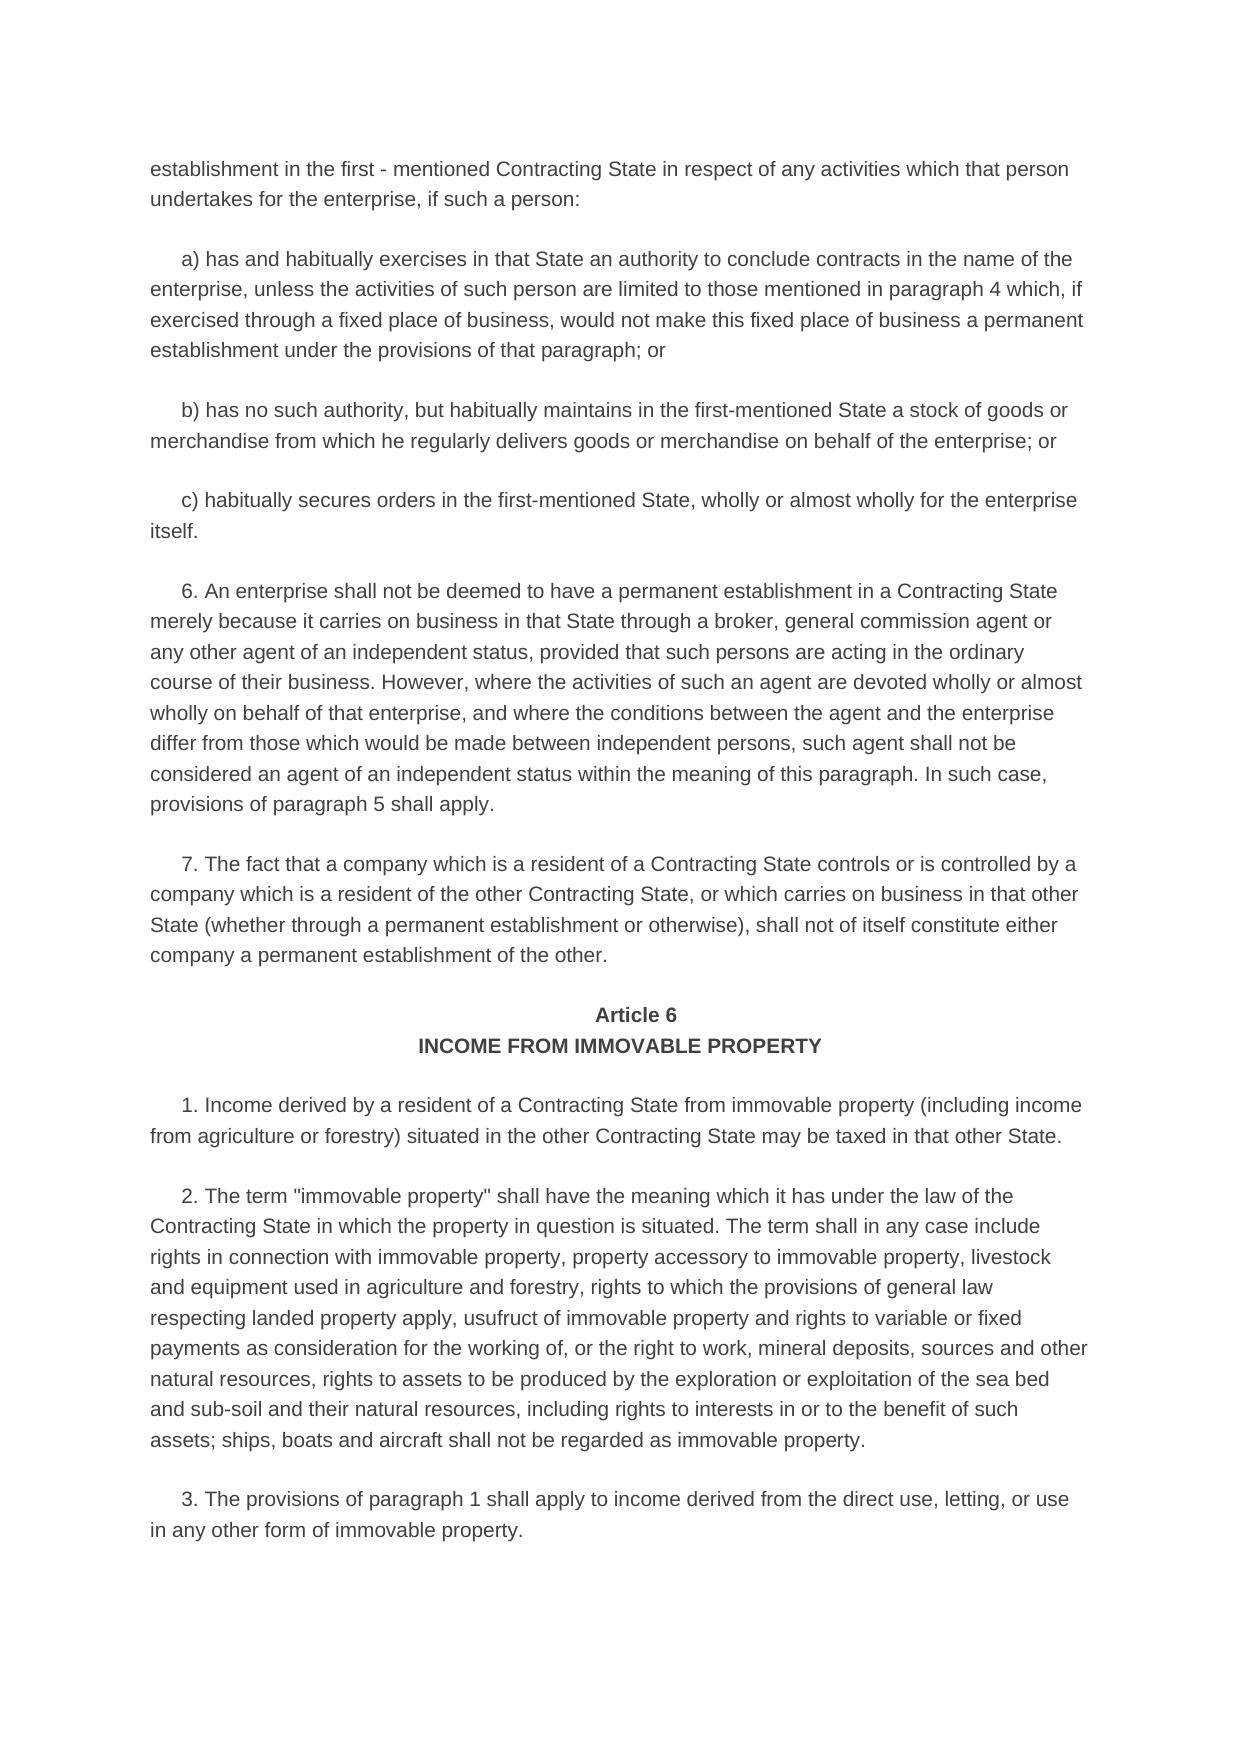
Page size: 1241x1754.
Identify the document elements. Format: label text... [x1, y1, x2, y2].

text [150, 150, 1090, 211]
text 7. The fact that a company which is a resident of a Contracting State controls or is controlled by a company which is a resident of the other Contracting State, or which carries on business in that other State (whether through a permanent establishment or otherwise), shall not of itself constitute either company a permanent establishment of the other. [150, 845, 1090, 967]
text 1. Income derived by a resident of a Contracting State from immovable property (including income from agriculture or forestry) situated in the other Contracting State may be taxed in that other State. [150, 1087, 1090, 1148]
text 3. The provisions of paragraph 1 shall apply to income derived from the direct use, letting, or use in any other form of immovable property. [150, 1481, 1090, 1542]
text a) has and habitually exercises in that State an authority to conclude contracts in the name of the enterprise, unless the activities of such person are limited to those mentioned in paragraph 4 which, if exercised through a fixed place of business, would not make this fixed place of business a permanent establishment under the provisions of that paragraph; or [150, 240, 1090, 362]
text 6. An enterprise shall not be deemed to have a permanent establishment in a Contracting State merely because it carries on business in that State through a broker, general commission agent or any other agent of an independent status, provided that such persons are acting in the ordinary course of their business. However, where the activities of such an agent are devoted wholly or almost wholly on behalf of that enterprise, and where the conditions between the agent and the enterprise differ from those which would be made between independent persons, such agent shall not be considered an agent of an independent status within the meaning of this paragraph. In such case, provisions of paragraph 5 shall apply. [150, 572, 1090, 816]
text Article 6 INCOME FROM IMMOVABLE PROPERTY [150, 996, 1090, 1057]
text b) has no such authority, but habitually maintains in the first-mentioned State a stock of goods or merchandise from which he regularly delivers goods or merchandise on behalf of the enterprise; or [150, 391, 1090, 452]
text c) habitually secures orders in the first-mentioned State, wholly or almost wholly for the enterprise itself. [150, 482, 1090, 543]
text 2. The term "immovable property" shall have the meaning which it has under the law of the Contracting State in which the property in question is situated. The term shall in any case include rights in connection with immovable property, property accessory to immovable property, livestock and equipment used in agriculture and forestry, rights to which the provisions of general law respecting landed property apply, usufruct of immovable property and rights to variable or fixed payments as consideration for the working of, or the right to work, mineral deposits, sources and other natural resources, rights to assets to be produced by the exploration or exploitation of the sea bed and sub-soil and their natural resources, including rights to interests in or to the benefit of such assets; ships, boats and aircraft shall not be regarded as immovable property. [150, 1177, 1090, 1452]
